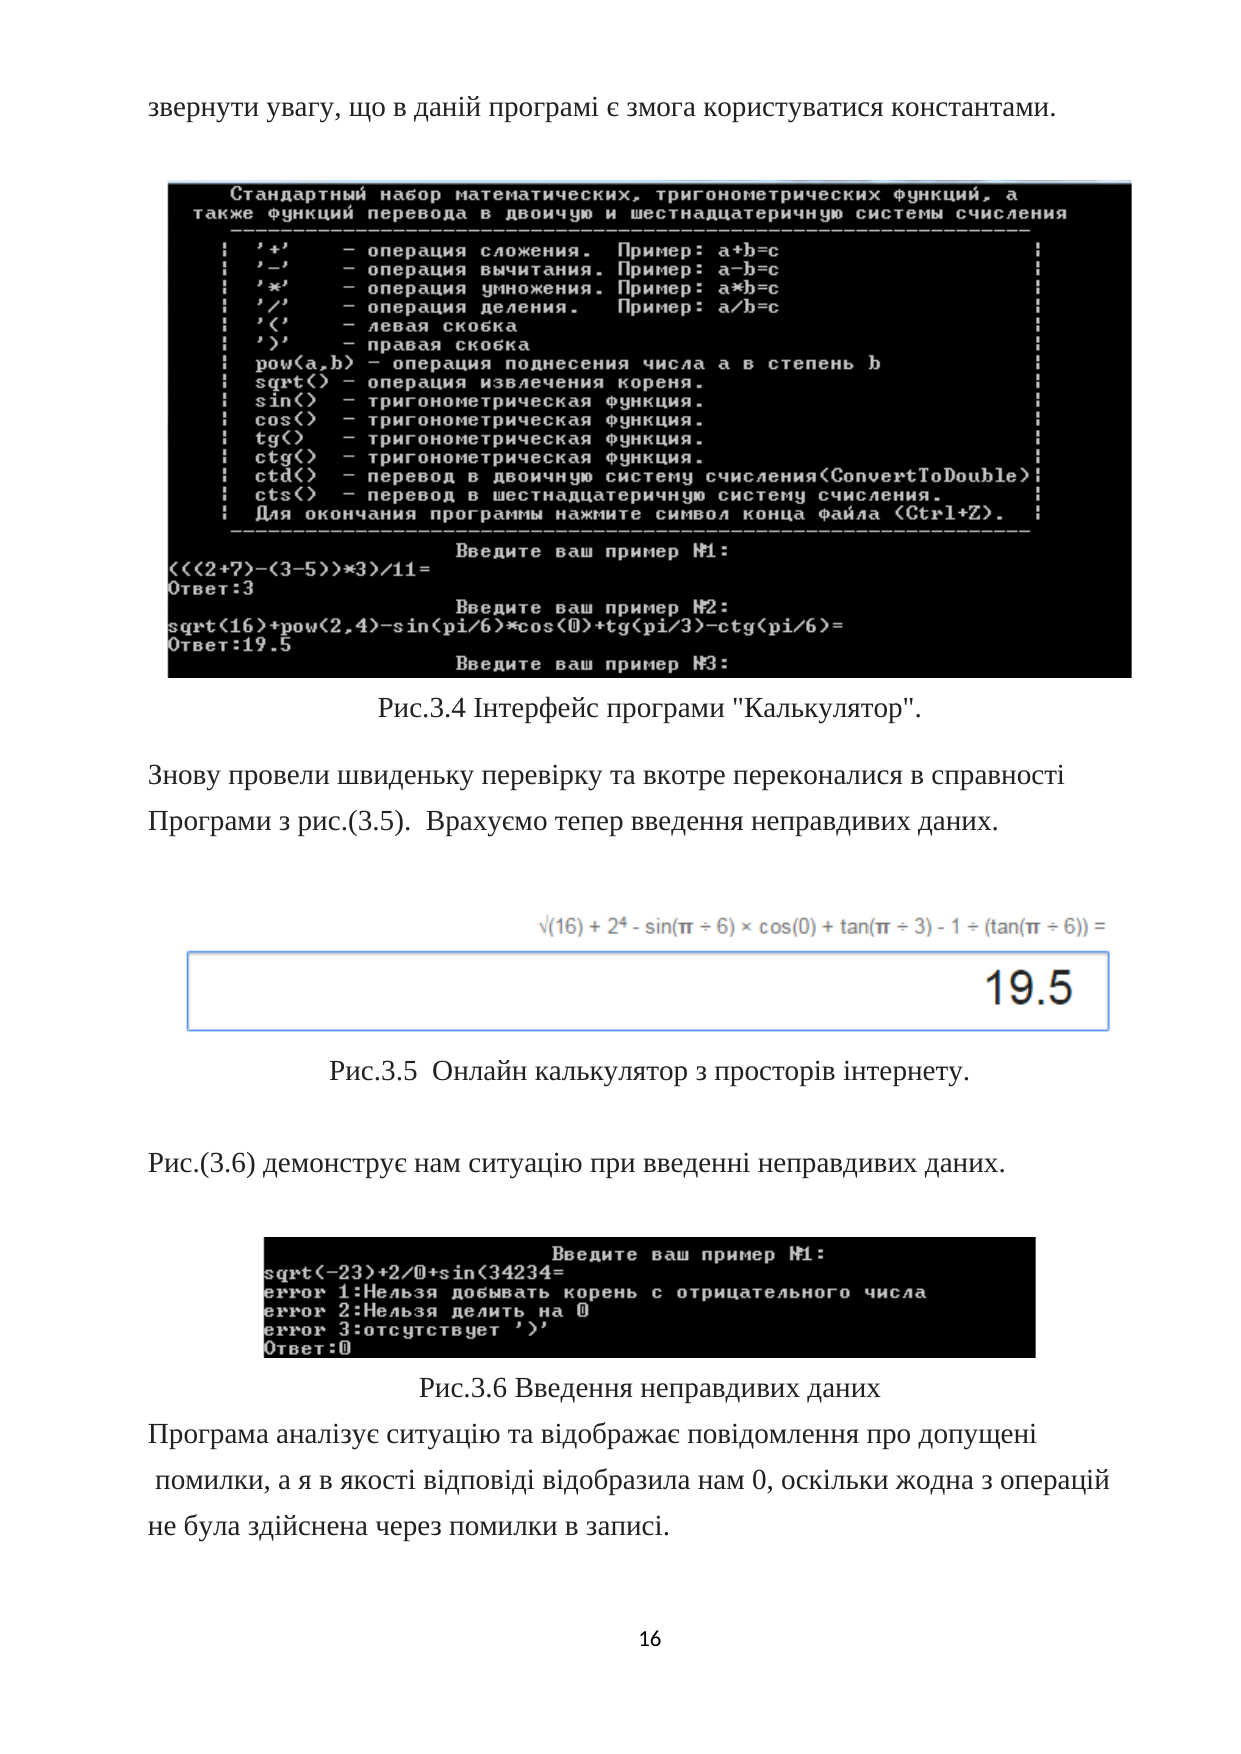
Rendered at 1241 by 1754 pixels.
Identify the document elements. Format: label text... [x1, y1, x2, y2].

text помилки, а я в якості відповіді відобразила нам 0, оскільки жодна з операцій [148, 1462, 1152, 1496]
text Програми з рис.(3.5). Врахуємо тепер введення неправдивих даних. [148, 803, 1152, 837]
text Програма аналізує ситуацію та відображає повідомлення про допущені [148, 1416, 1152, 1450]
text Рис.3.6 Введення неправдивих даних [148, 1370, 1152, 1404]
text Знову провели швиденьку перевірку та вкотре переконалися в справності [148, 757, 1152, 791]
text Рис.(3.6) демонструє нам ситуацію при введенні неправдивих даних. [148, 1145, 1152, 1179]
text звернути увагу, що в даній програмі є змога користуватися константами. [148, 89, 1152, 122]
text Рис.3.5 Онлайн калькулятор з просторів інтернету. [148, 1053, 1152, 1087]
picture [263, 1237, 1036, 1358]
text Рис.3.4 Інтерфейс програми "Калькулятор". [148, 690, 1152, 724]
picture [167, 180, 1132, 678]
picture [173, 882, 1127, 1041]
text не була здійснена через помилки в записі. [148, 1508, 1152, 1542]
